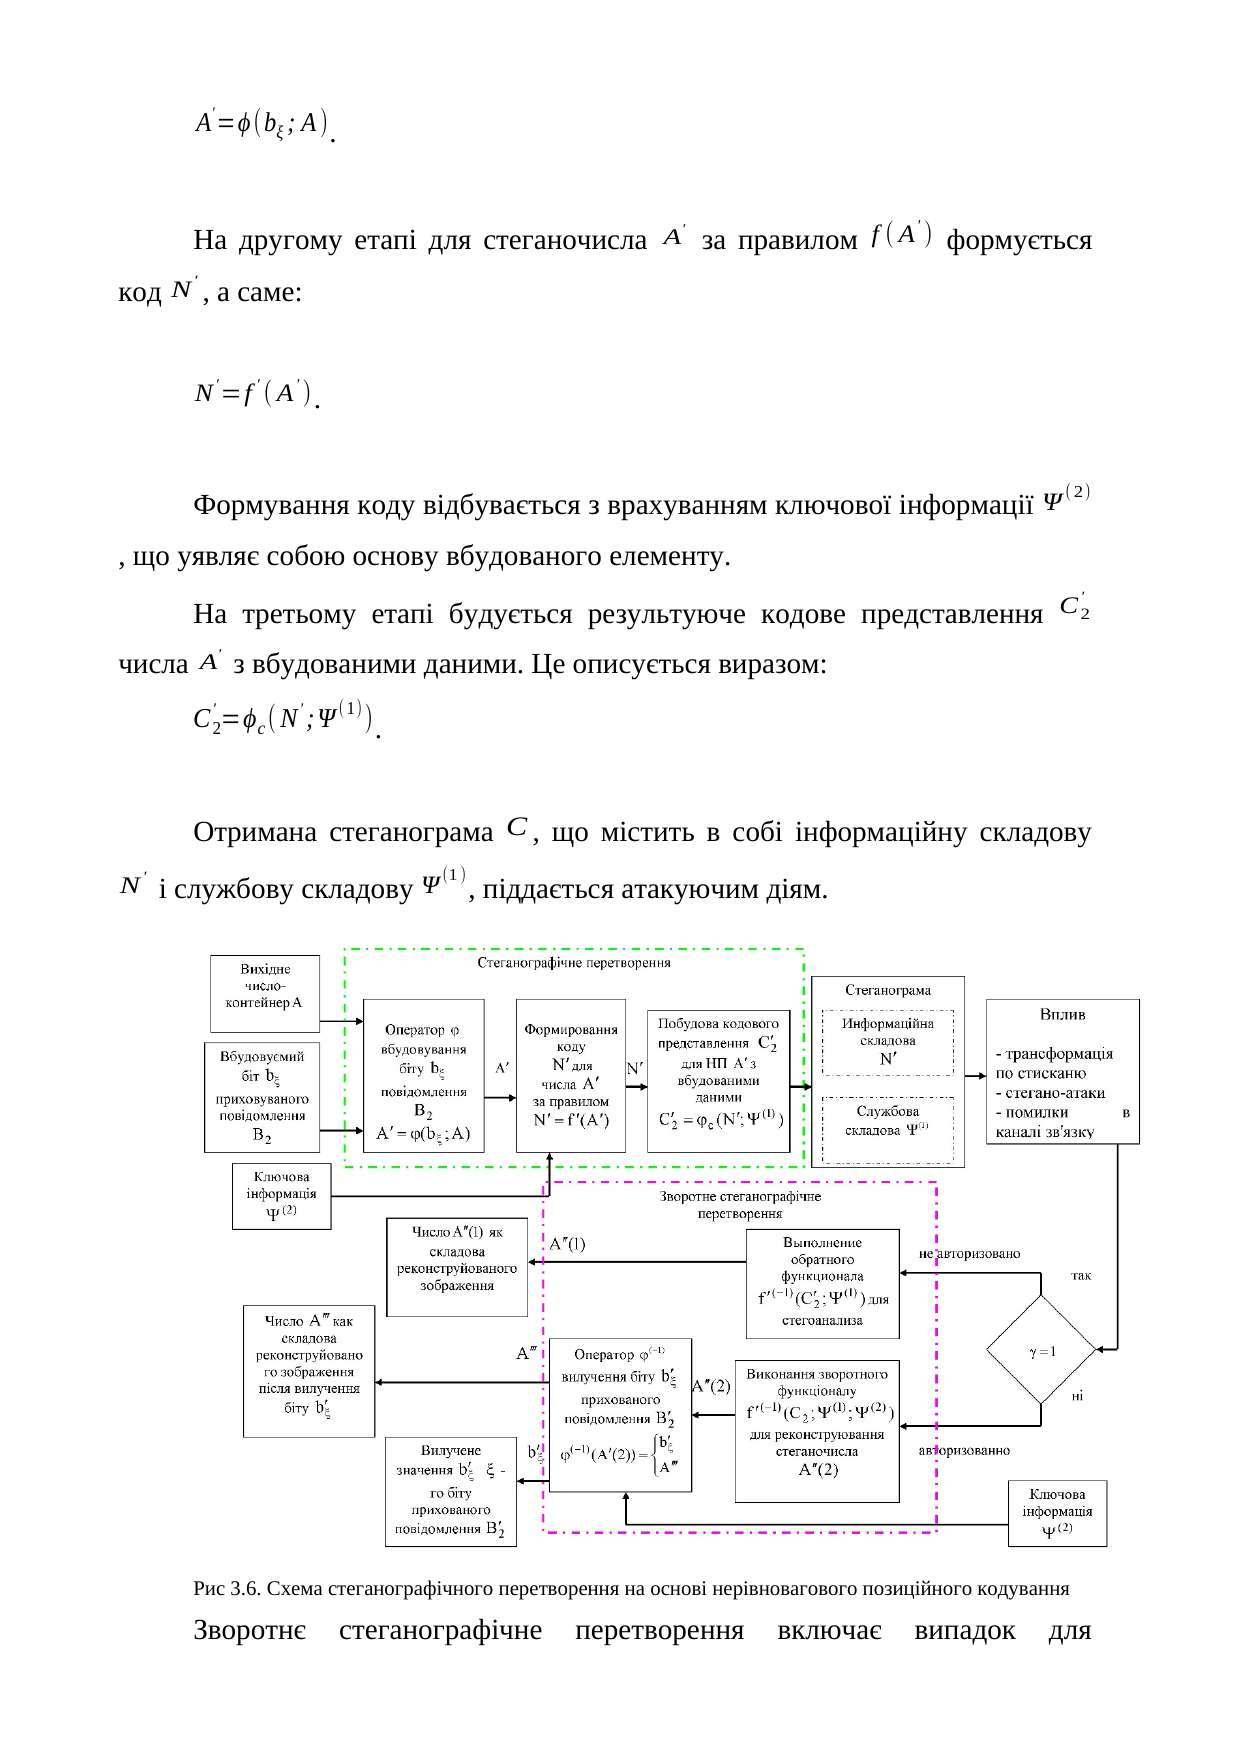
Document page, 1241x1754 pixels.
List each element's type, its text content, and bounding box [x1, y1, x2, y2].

text . [118, 697, 1092, 745]
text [118, 1612, 1092, 1646]
text Рис 3.6. Схема стеганографічного перетворення на основі нерівновагового позиційного кодування [118, 1576, 1092, 1600]
text Формування коду відбувається з врахуванням ключової інформації , що уявляє собою основу вбудованого елементу. [118, 482, 1092, 571]
text На другому етапі для стеганочисла за правилом формується код , а саме: [118, 216, 1092, 308]
text . [118, 375, 1092, 414]
text На третьому етапі будується результуюче кодове представлення числа з вбудованими даними. Це описується виразом: [118, 588, 1092, 680]
picture [193, 921, 1149, 1560]
text Отримана стеганограма , що містить в собі інформаційну складову і службову складову , піддається атакуючим діям. [118, 812, 1092, 904]
text . [118, 103, 1092, 149]
